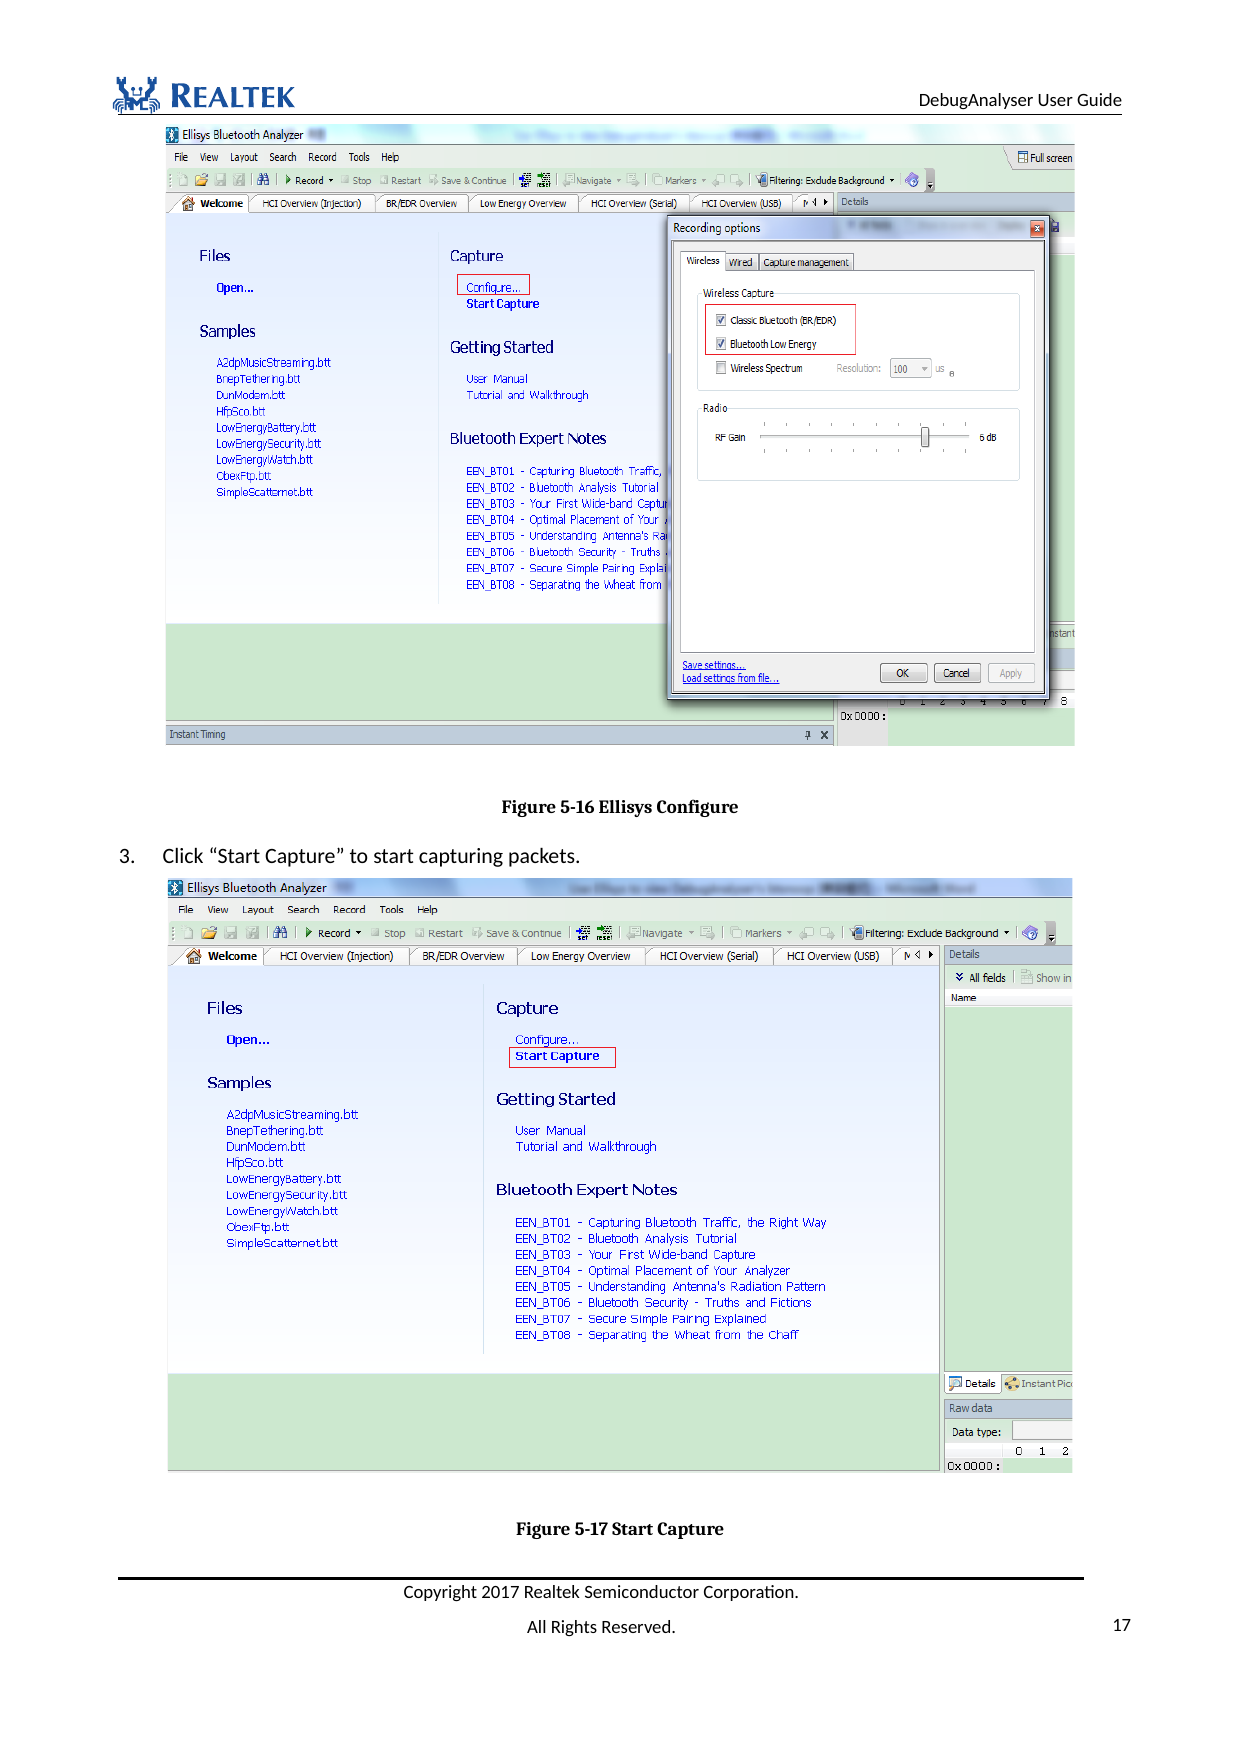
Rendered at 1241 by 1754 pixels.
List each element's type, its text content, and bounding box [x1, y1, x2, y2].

picture [165, 124, 1075, 746]
picture [167, 878, 1073, 1473]
list Click “Start Capture” to start capturing packets. [119, 840, 1122, 872]
